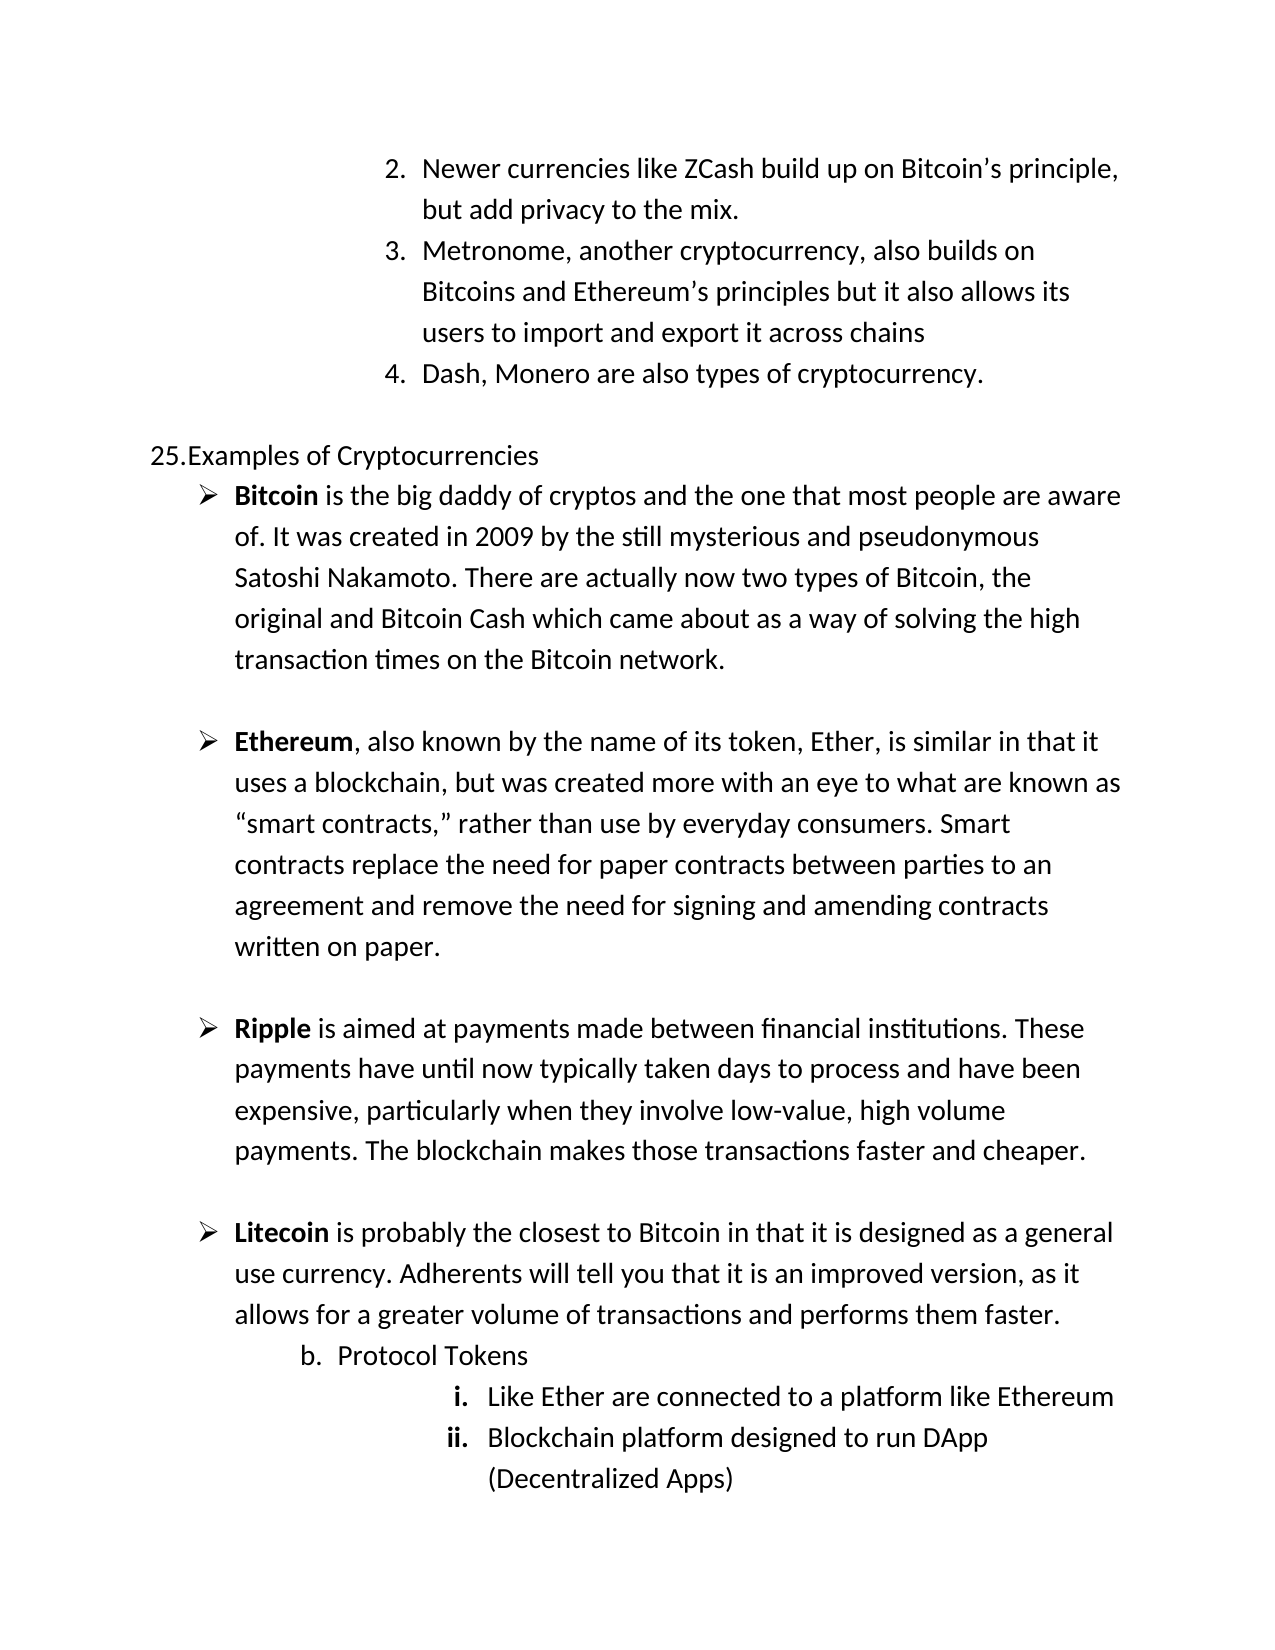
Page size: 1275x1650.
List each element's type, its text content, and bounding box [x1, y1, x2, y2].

list Like Ether are connected to a platform like Ethereum [469, 1378, 1125, 1414]
list Ripple is aimed at payments made between financial institutions. These payments have until now typically taken days to process and have been expensive, particularly when they involve low-value, high volume payments. The blockchain makes those transactions faster and cheaper. [197, 1010, 1125, 1168]
list Metronome, another cryptocurrency, also builds on Bitcoins and Ethereum’s principles but it also allows its users to import and export it across chains [384, 232, 1125, 349]
list Dash, Monero are also types of cryptocurrency. [384, 355, 1125, 390]
list Examples of Cryptocurrencies [150, 437, 1125, 472]
list Bitcoin is the big daddy of cryptos and the one that most people are aware of. It was created in 2009 by the still mysterious and pseudonymous Satoshi Nakamoto. There are actually now two types of Bitcoin, the original and Bitcoin Cash which came about as a way of solving the high transaction times on the Bitcoin network. [197, 477, 1125, 677]
list Litecoin is probably the closest to Bitcoin in that it is designed as a general use currency. Adherents will tell you that it is an improved version, as it allows for a greater volume of transactions and performs them faster. [197, 1214, 1125, 1332]
list Newer currencies like ZCash build up on Bitcoin’s principle, but add privacy to the mix. [384, 150, 1125, 227]
list Blockchain platform designed to run DApp (Decentralized Apps) [469, 1419, 1125, 1496]
list Ethereum, also known by the name of its token, Ether, is similar in that it uses a blockchain, but was created more with an eye to what are known as “smart contracts,” rather than use by everyday consumers. Smart contracts replace the need for paper contracts between parties to an agreement and remove the need for signing and amending contracts written on paper. [197, 723, 1125, 963]
list Protocol Tokens [300, 1337, 1125, 1373]
